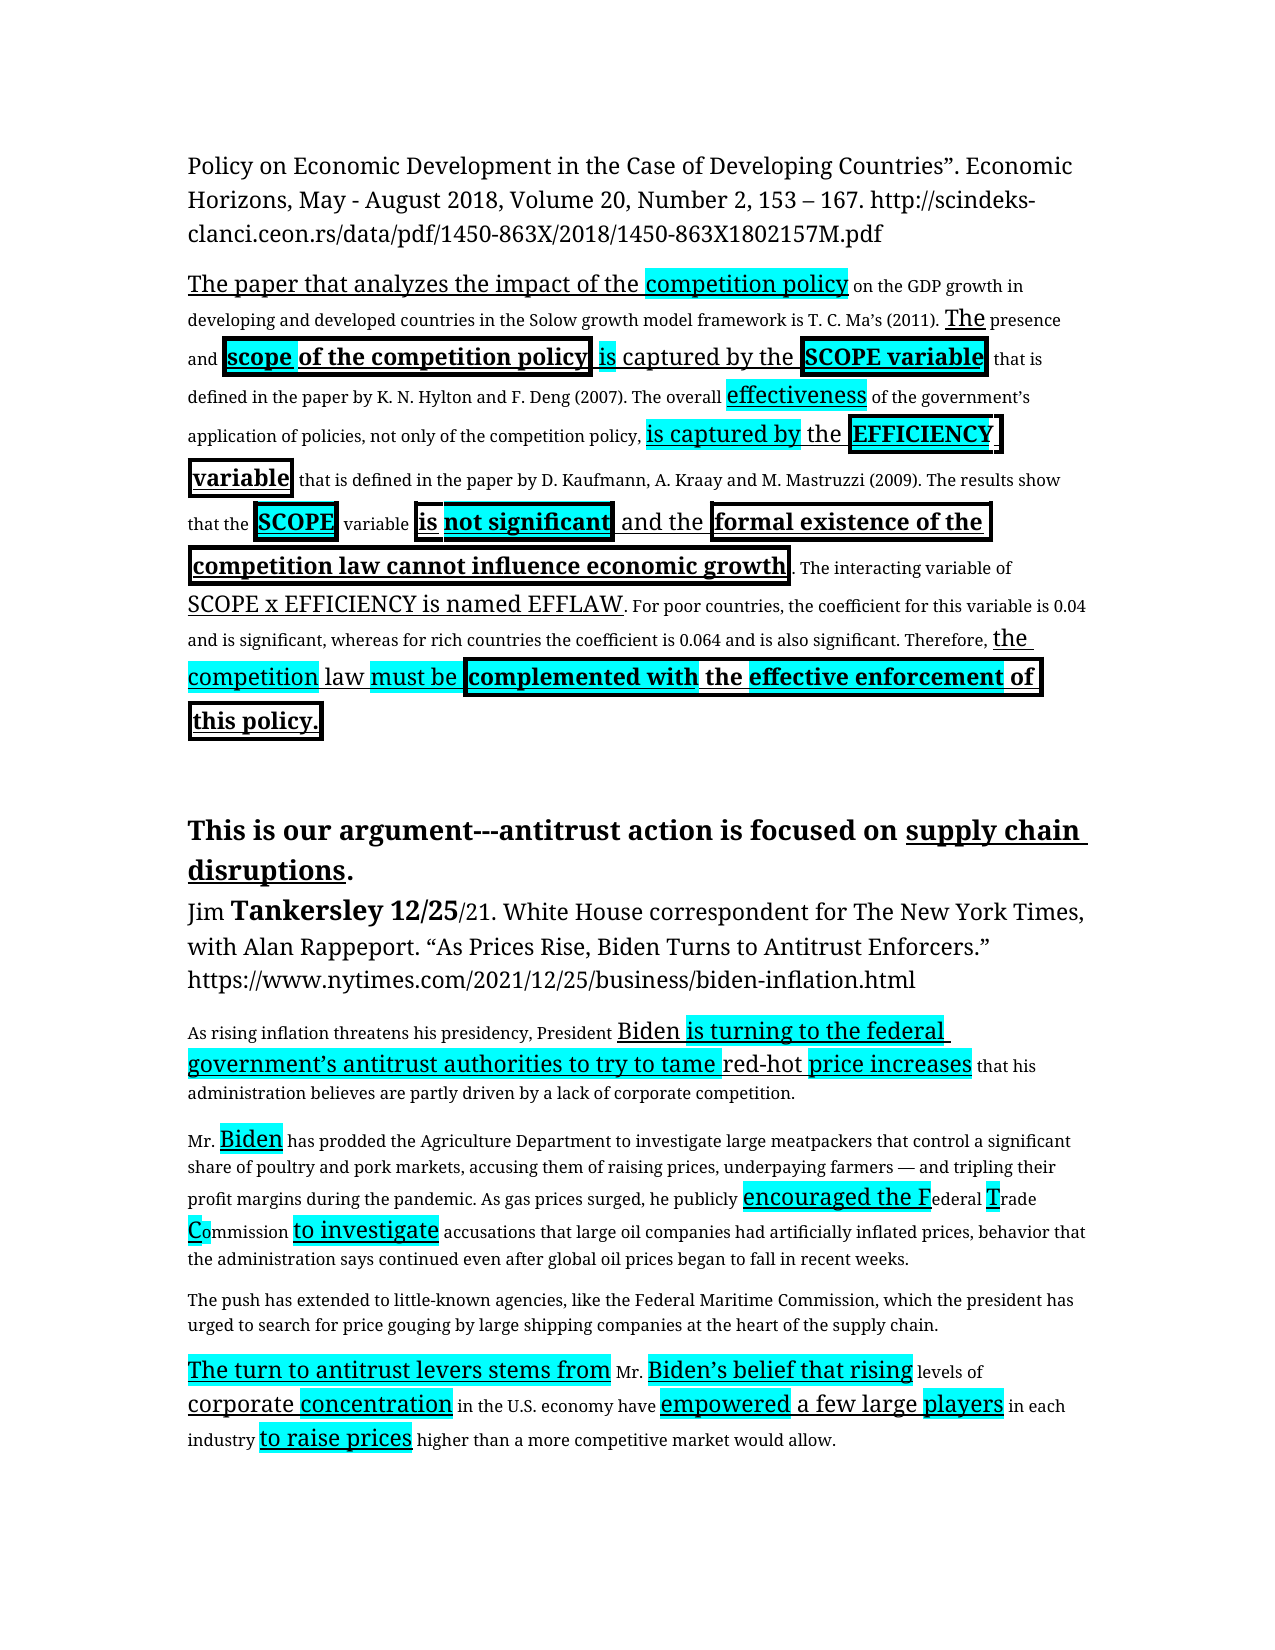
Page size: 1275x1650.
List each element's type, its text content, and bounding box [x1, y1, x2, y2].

text Mr. Biden has prodded the Agriculture Department to investigate large meatpackers that control a significant share of poultry and pork markets, accusing them of raising prices, underpaying farmers — and tripling their profit margins during the pandemic. As gas prices surged, he publicly encouraged the Federal Trade Commission to investigate accusations that large oil companies had artificially inflated prices, behavior that the administration says continued even after global oil prices began to fall in recent weeks. [187, 1122, 1087, 1270]
subtitle This is our argument---antitrust action is focused on supply chain disruptions. [187, 811, 1087, 888]
text Jim Tankersley 12/25/21. White House correspondent for The New York Times, with Alan Rappeport. “As Prices Rise, Biden Turns to Antitrust Enforcers.” https://www.nytimes.com/2021/12/25/business/biden-inflation.html [187, 891, 1087, 995]
text The turn to antitrust levers stems from Mr. Biden’s belief that rising levels of corporate concentration in the U.S. economy have empowered a few large players in each industry to raise prices higher than a more competitive market would allow. [187, 1354, 1087, 1453]
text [187, 150, 1087, 249]
text The push has extended to little-known agencies, like the Federal Maritime Commission, which the president has urged to search for price gouging by large shipping companies at the heart of the supply chain. [187, 1289, 1087, 1336]
text The paper that analyzes the impact of the competition policy on the GDP growth in developing and developed countries in the Solow growth model framework is T. C. Ma’s (2011). The presence and scope of the competition policy is captured by the SCOPE variable that is defined in the paper by K. N. Hylton and F. Deng (2007). The overall effectiveness of the government’s application of policies, not only of the competition policy, is captured by the EFFICIENCY variable that is defined in the paper by D. Kaufmann, A. Kraay and M. Mastruzzi (2009). The results show that the SCOPE variable is not significant and the formal existence of the competition law cannot influence economic growth. The interacting variable of SCOPE x EFFICIENCY is named EFFLAW. For poor countries, the coefficient for this variable is 0.04 and is significant, whereas for rich countries the coefficient is 0.064 and is also significant. Therefore, the competition law must be complemented with the effective enforcement of this policy. [187, 268, 1087, 741]
text As rising inflation threatens his presidency, President Biden is turning to the federal government’s antitrust authorities to try to tame red-hot price increases that his administration believes are partly driven by a lack of corporate competition. [187, 1014, 1087, 1104]
